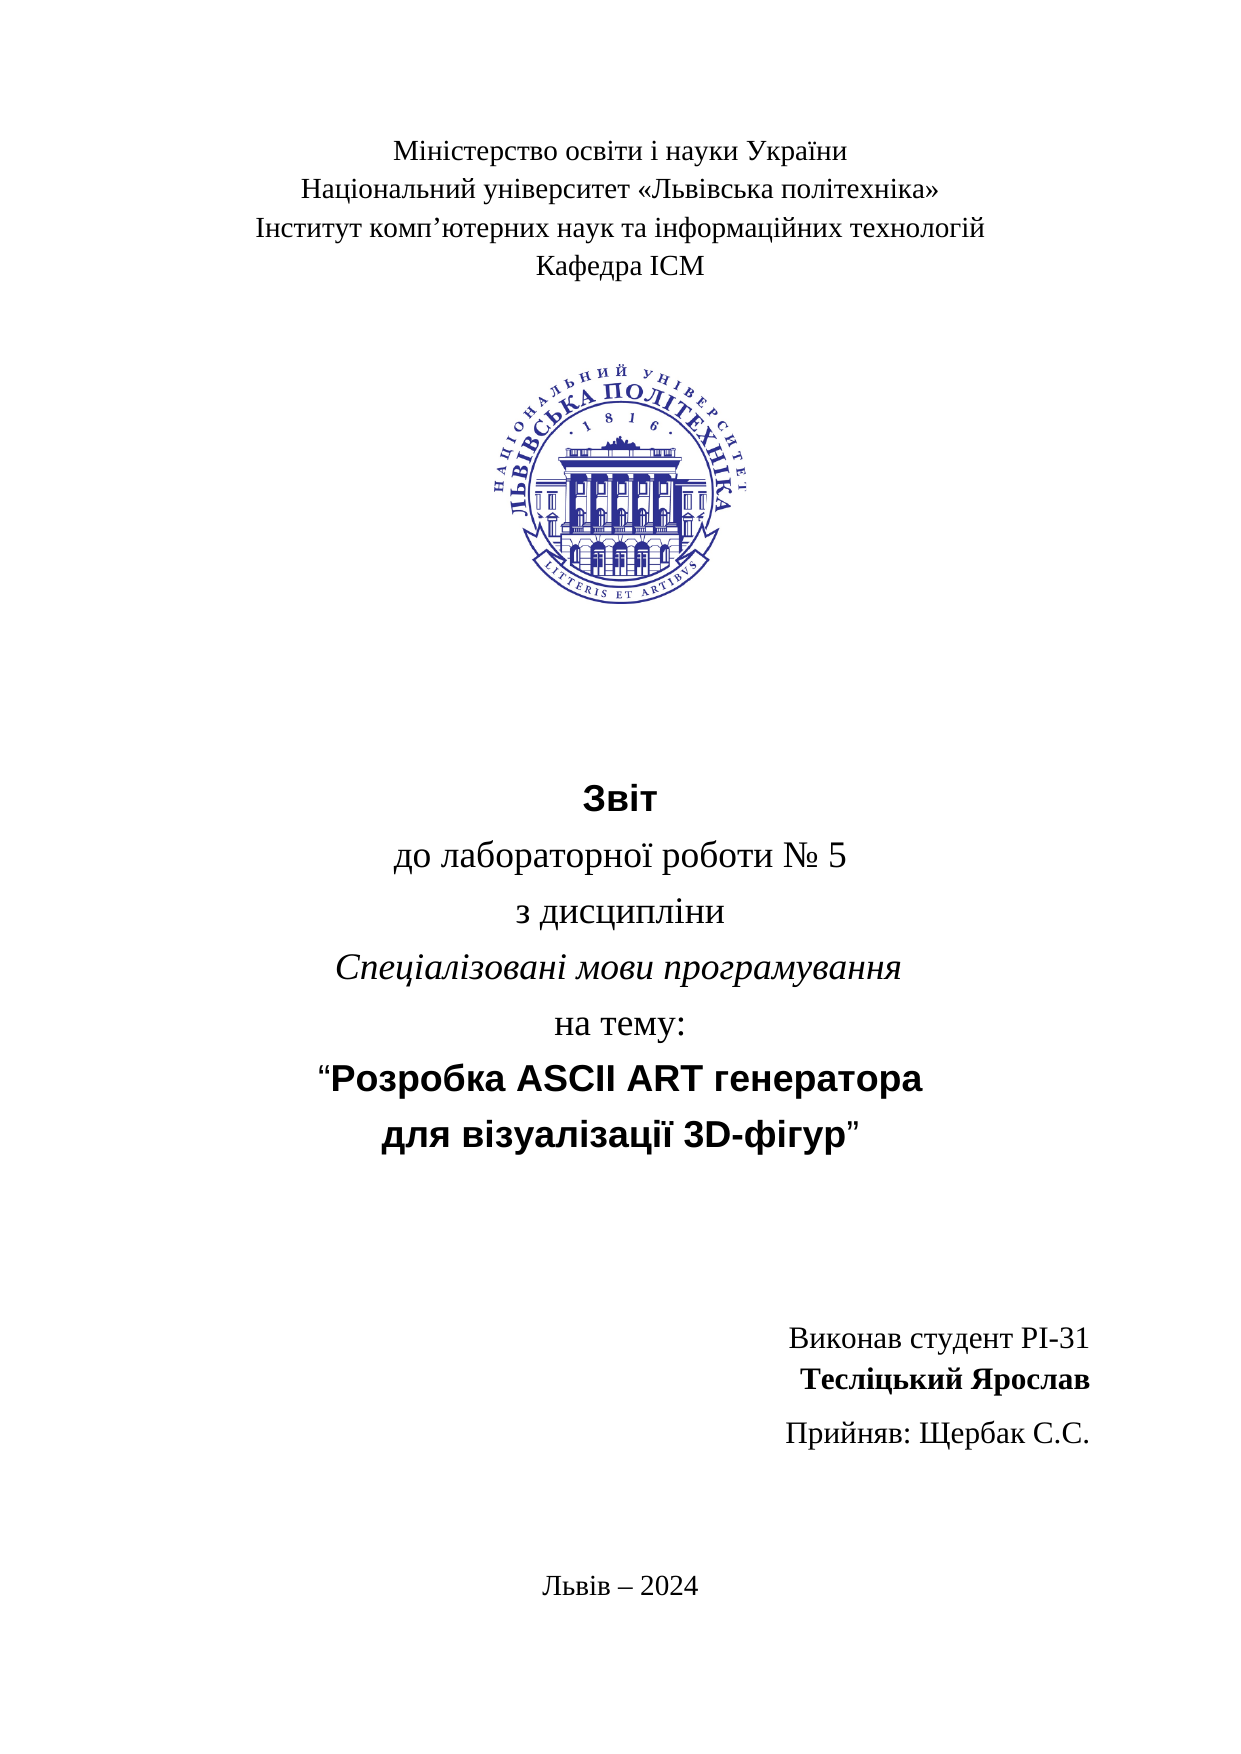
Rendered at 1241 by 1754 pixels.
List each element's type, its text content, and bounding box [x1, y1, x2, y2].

text Національний університет «Львівська політехніка» [150, 171, 1090, 205]
picture [494, 364, 747, 604]
text на тему: [150, 1000, 1090, 1043]
text з дисципліни [150, 888, 1090, 931]
text Інститут комп’ютерних наук та інформаційних технологій [150, 210, 1090, 243]
text Кафедра ІСМ [150, 248, 1090, 282]
text Виконав студент РІ-31 [150, 1319, 1090, 1355]
text Звіт [150, 776, 1090, 819]
text Прийняв: Щербак С.С. [150, 1414, 1090, 1450]
text “Розробка ASCII ART генератора [150, 1056, 1090, 1099]
text до лабораторної роботи № 5 [150, 832, 1090, 875]
text для візуалізації 3D-фігур” [150, 1112, 1090, 1155]
text Міністерство освіти і науки України [150, 133, 1090, 166]
text Львів – 2024 [150, 1568, 1090, 1602]
text ​Спеціалізовані мови програмування [150, 944, 1090, 987]
text Тесліцький Ярослав [150, 1361, 1090, 1397]
